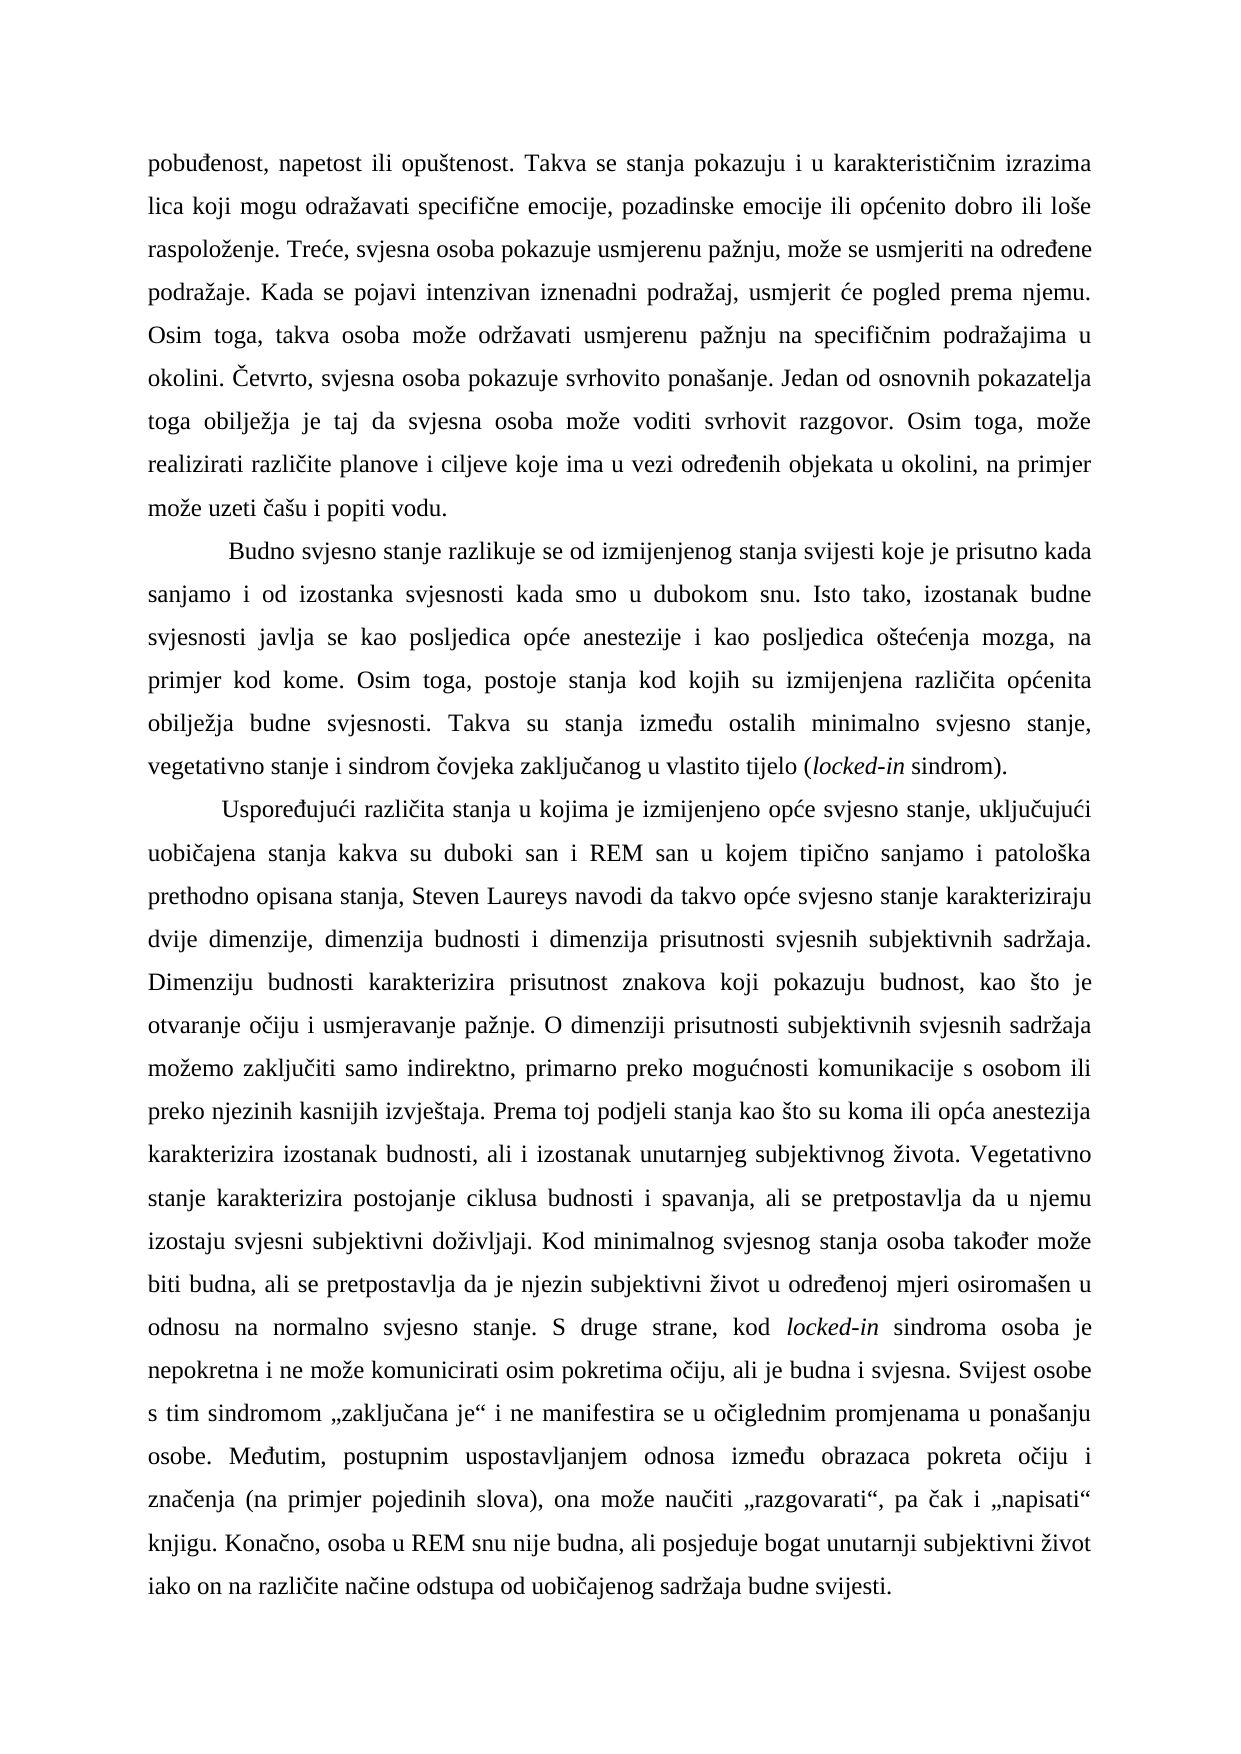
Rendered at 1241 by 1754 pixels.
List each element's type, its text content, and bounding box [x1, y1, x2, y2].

text Budno svjesno stanje razlikuje se od izmijenjenog stanja svijesti koje je prisutno kada sanjamo i od izostanka svjesnosti kada smo u dubokom snu. Isto tako, izostanak budne svjesnosti javlja se kao posljedica opće anestezije i kao posljedica oštećenja mozga, na primjer kod kome. Osim toga, postoje stanja kod kojih su izmijenjena različita općenita obilježja budne svjesnosti. Takva su stanja između ostalih minimalno svjesno stanje, vegetativno stanje i sindrom čovjeka zaključanog u vlastito tijelo (locked-in sindrom). [148, 536, 1093, 780]
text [148, 148, 1093, 521]
text Uspoređujući različita stanja u kojima je izmijenjeno opće svjesno stanje, uključujući uobičajena stanja kakva su duboki san i REM san u kojem tipično sanjamo i patološka prethodno opisana stanja, Steven Laureys navodi da takvo opće svjesno stanje karakteriziraju dvije dimenzije, dimenzija budnosti i dimenzija prisutnosti svjesnih subjektivnih sadržaja. Dimenziju budnosti karakterizira prisutnost znakova koji pokazuju budnost, kao što je otvaranje očiju i usmjeravanje pažnje. O dimenziji prisutnosti subjektivnih svjesnih sadržaja možemo zaključiti samo indirektno, primarno preko mogućnosti komunikacije s osobom ili preko njezinih kasnijih izvještaja. Prema toj podjeli stanja kao što su koma ili opća anestezija karakterizira izostanak budnosti, ali i izostanak unutarnjeg subjektivnog života. Vegetativno stanje karakterizira postojanje ciklusa budnosti i spavanja, ali se pretpostavlja da u njemu izostaju svjesni subjektivni doživljaji. Kod minimalnog svjesnog stanja osoba također može biti budna, ali se pretpostavlja da je njezin subjektivni život u određenoj mjeri osiromašen u odnosu na normalno svjesno stanje. S druge strane, kod locked-in sindroma osoba je nepokretna i ne može komunicirati osim pokretima očiju, ali je budna i svjesna. Svijest osobe s tim sindromom „zaključana je“ i ne manifestira se u očiglednim promjenama u ponašanju osobe. Međutim, postupnim uspostavljanjem odnosa između obrazaca pokreta očiju i značenja (na primjer pojedinih slova), ona može naučiti „razgovarati“, pa čak i „napisati“ knjigu. Konačno, osoba u REM snu nije budna, ali posjeduje bogat unutarnji subjektivni život iako on na različite načine odstupa od uobičajenog sadržaja budne svijesti. [148, 794, 1093, 1599]
